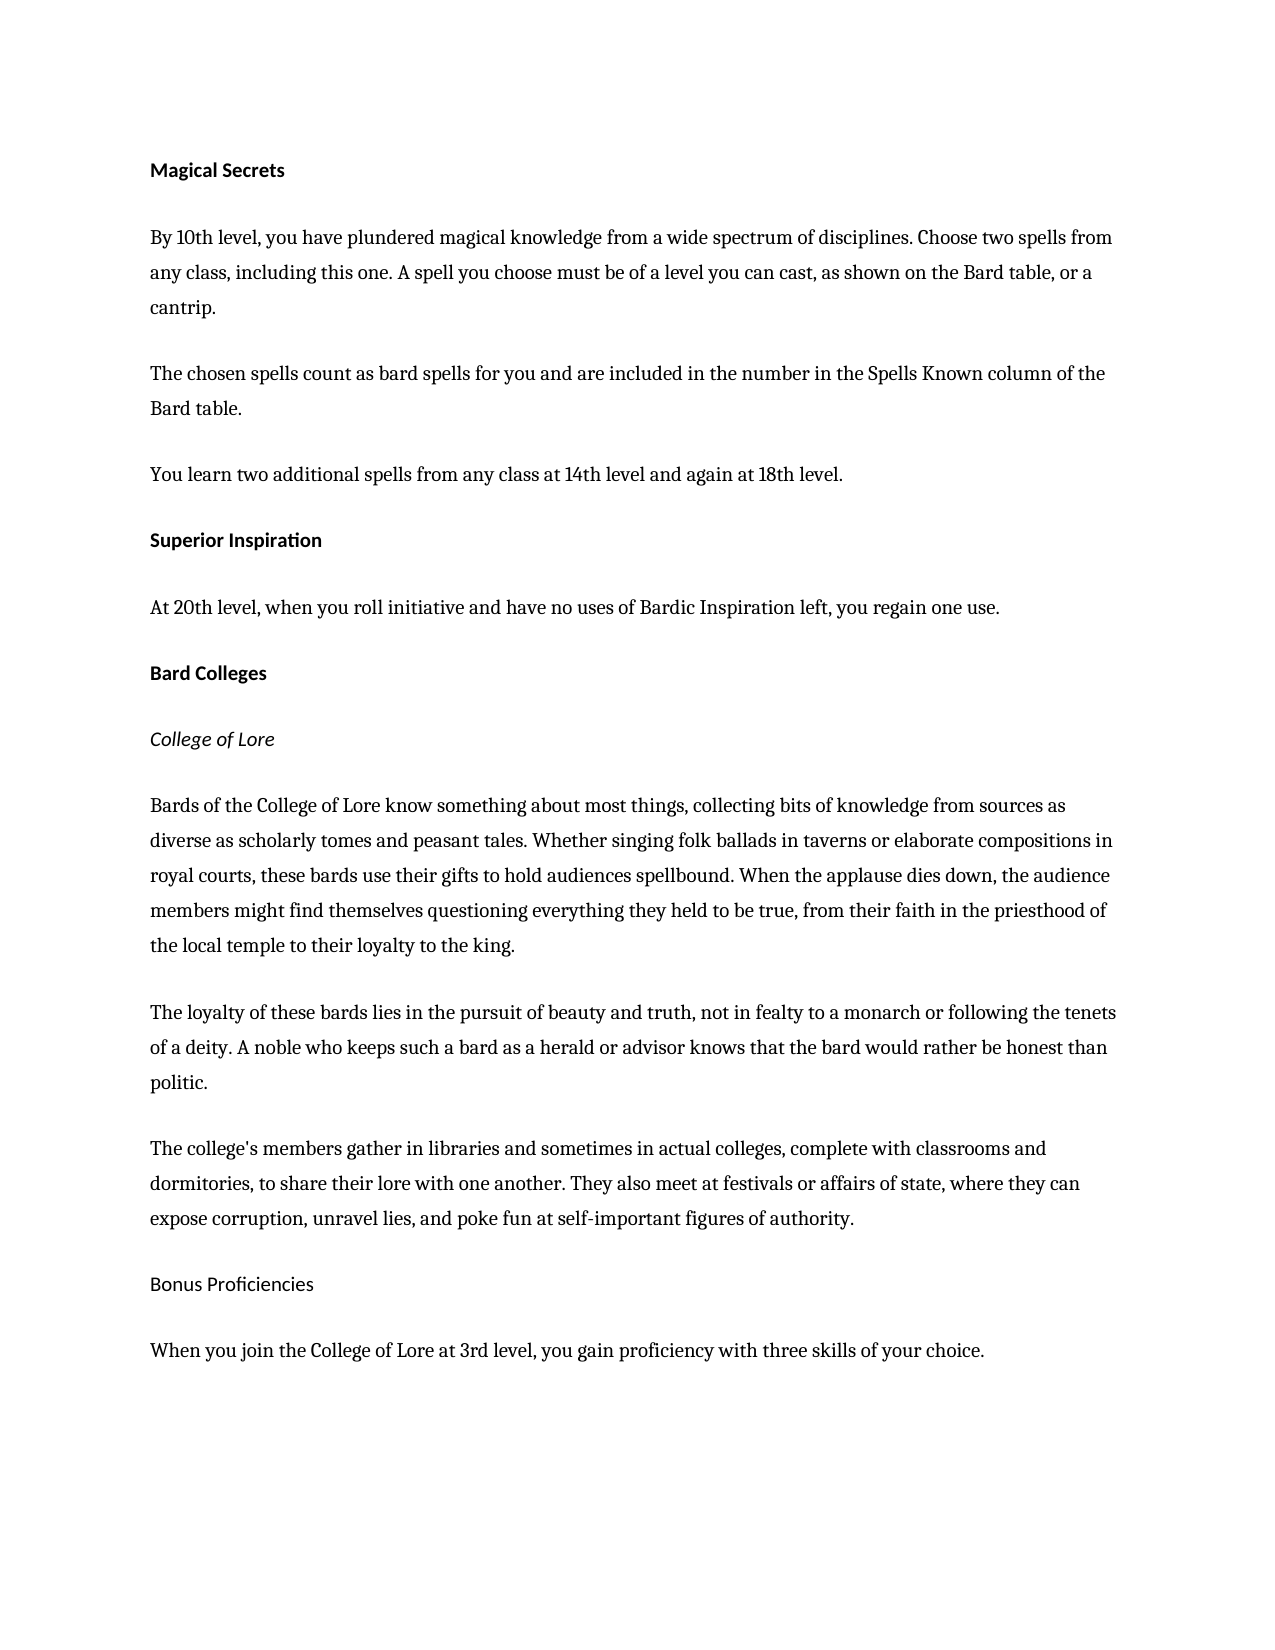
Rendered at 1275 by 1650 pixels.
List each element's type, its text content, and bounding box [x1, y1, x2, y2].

text Bards of the College of Lore know something about most things, collecting bits of knowledge from sources as diverse as scholarly tomes and peasant tales. Whether singing folk ballads in taverns or elaborate compositions in royal courts, these bards use their gifts to hold audiences spellbound. When the applause dies down, the audience members might find themselves questioning everything they held to be true, from their faith in the priesthood of the local temple to their loyalty to the king. [150, 785, 1125, 960]
text You learn two additional spells from any class at 14th level and again at 18th level. [150, 454, 1125, 489]
subtitle College of Lore [150, 719, 1125, 754]
subtitle Magical Secrets [150, 150, 1125, 185]
text The college's members gather in libraries and sometimes in actual colleges, complete with classrooms and dormitories, to share their lore with one another. They also meet at festivals or affairs of state, where they can expose corruption, unravel lies, and poke fun at self-important figures of authority. [150, 1127, 1125, 1232]
text The chosen spells count as bard spells for you and are included in the number in the Spells Known column of the Bard table. [150, 352, 1125, 422]
subtitle Superior Inspiration [150, 520, 1125, 555]
text When you join the College of Lore at 3rd level, you gain proficiency with three skills of your choice. [150, 1330, 1125, 1365]
subtitle Bard Colleges [150, 652, 1125, 687]
subtitle Bonus Proficiencies [150, 1264, 1125, 1299]
text At 20th level, when you roll initiative and have no uses of Bardic Inspiration left, you regain one use. [150, 586, 1125, 621]
text The loyalty of these bards lies in the pursuit of beauty and truth, not in fealty to a monarch or following the tenets of a deity. A noble who keeps such a bard as a herald or advisor knows that the bard would rather be honest than politic. [150, 991, 1125, 1096]
text By 10th level, you have plundered magical knowledge from a wide spectrum of disciplines. Choose two spells from any class, including this one. A spell you choose must be of a level you can cast, as shown on the Bard table, or a cantrip. [150, 216, 1125, 321]
